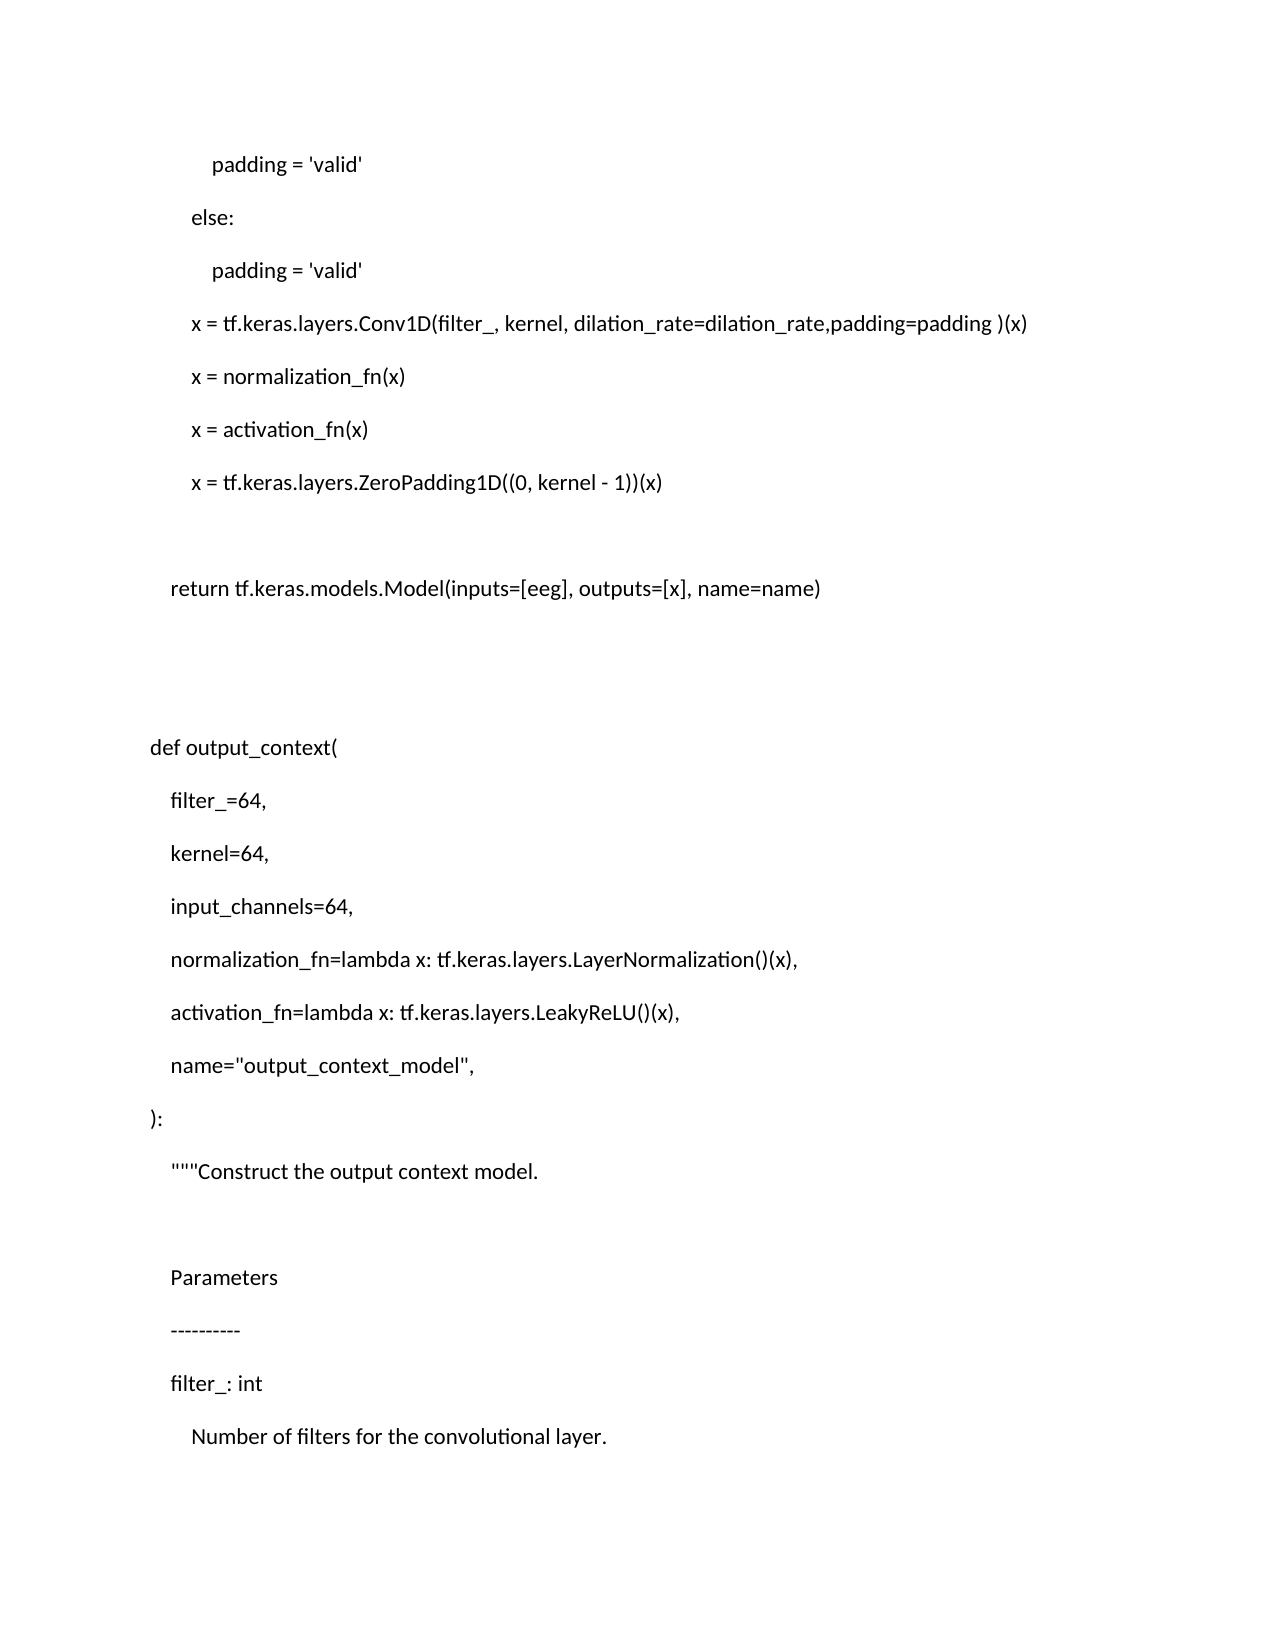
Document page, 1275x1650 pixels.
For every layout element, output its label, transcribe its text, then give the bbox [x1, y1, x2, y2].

text padding = 'valid' [150, 256, 1125, 284]
text ): [150, 1104, 1125, 1132]
text x = tf.keras.layers.ZeroPadding1D((0, kernel - 1))(x) [150, 468, 1125, 496]
text else: [150, 203, 1125, 231]
text input_channels=64, [150, 892, 1125, 920]
text Parameters [150, 1263, 1125, 1291]
text kernel=64, [150, 839, 1125, 867]
text x = normalization_fn(x) [150, 362, 1125, 390]
text ---------- [150, 1316, 1125, 1344]
text """Construct the output context model. [150, 1157, 1125, 1185]
text return tf.keras.models.Model(inputs=[eeg], outputs=[x], name=name) [150, 574, 1125, 602]
text normalization_fn=lambda x: tf.keras.layers.LayerNormalization()(x), [150, 945, 1125, 973]
text x = activation_fn(x) [150, 415, 1125, 443]
text activation_fn=lambda x: tf.keras.layers.LeakyReLU()(x), [150, 998, 1125, 1026]
text filter_: int [150, 1369, 1125, 1397]
text Number of filters for the convolutional layer. [150, 1422, 1125, 1451]
text padding = 'valid' [150, 150, 1125, 178]
text name="output_context_model", [150, 1051, 1125, 1079]
text filter_=64, [150, 786, 1125, 814]
text x = tf.keras.layers.Conv1D(filter_, kernel, dilation_rate=dilation_rate,padding=padding )(x) [150, 309, 1125, 337]
text def output_context( [150, 733, 1125, 761]
